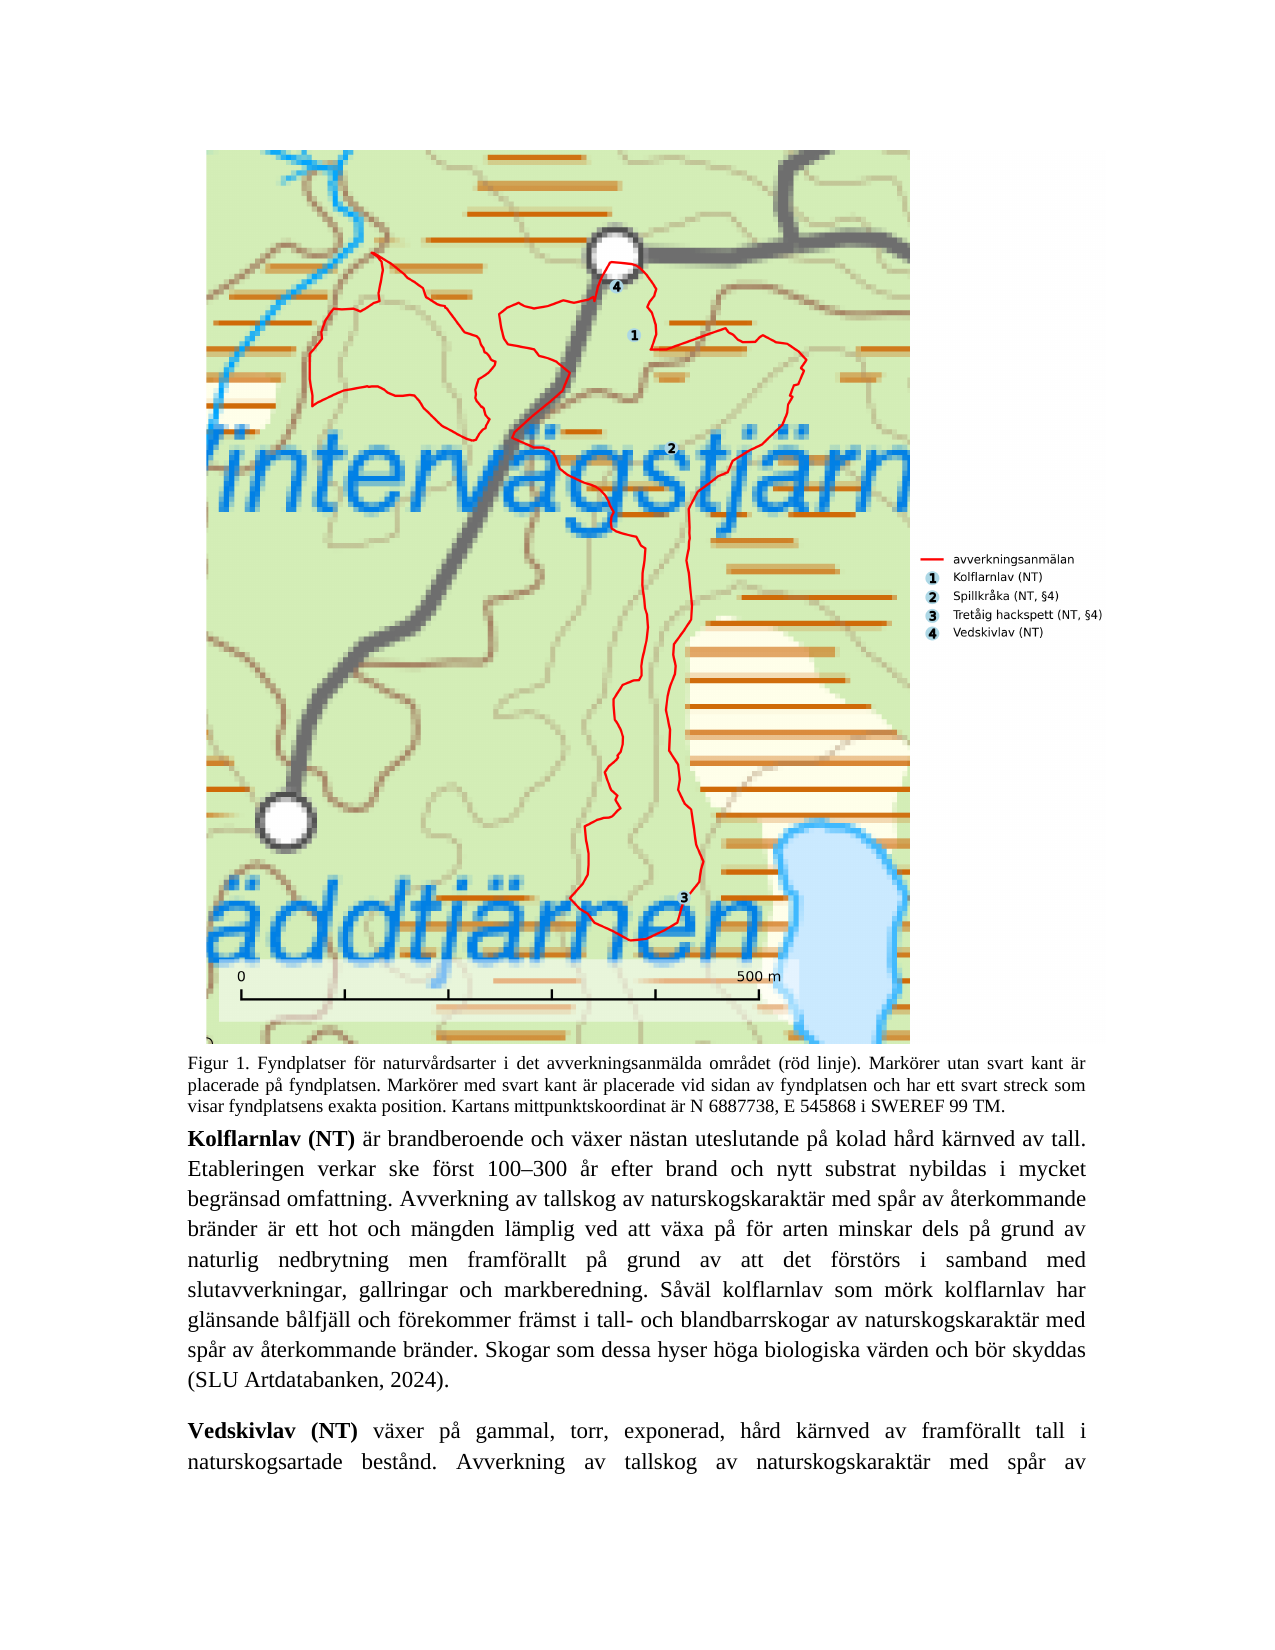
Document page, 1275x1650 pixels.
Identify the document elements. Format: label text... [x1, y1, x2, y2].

text Kolflarnlav (NT) är brandberoende och växer nästan uteslutande på kolad hård kärnved av tall. Etableringen verkar ske först 100–300 år efter brand och nytt substrat nybildas i mycket begränsad omfattning. Avverkning av tallskog av naturskogskaraktär med spår av återkommande bränder är ett hot och mängden lämplig ved att växa på för arten minskar dels på grund av naturlig nedbrytning men framförallt på grund av att det förstörs i samband med slutavverkningar, gallringar och markberedning. Såväl kolflarnlav som mörk kolflarnlav har glänsande bålfjäll och förekommer främst i tall- och blandbarrskogar av naturskogskaraktär med spår av återkommande bränder. Skogar som dessa hyser höga biologiska värden och bör skyddas (SLU Artdatabanken, 2024). [187, 1125, 1087, 1393]
text Figur 1. Fyndplatser för naturvårdsarter i det avverkningsanmälda området (röd linje). Markörer utan svart kant är placerade på fyndplatsen. Markörer med svart kant är placerade vid sidan av fyndplatsen och har ett svart streck som visar fyndplatsens exakta position. Kartans mittpunktskoordinat är N 6887738, E 545868 i SWEREF 99 TM. [187, 1052, 1087, 1117]
picture [206, 150, 1107, 1044]
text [187, 1418, 1087, 1474]
